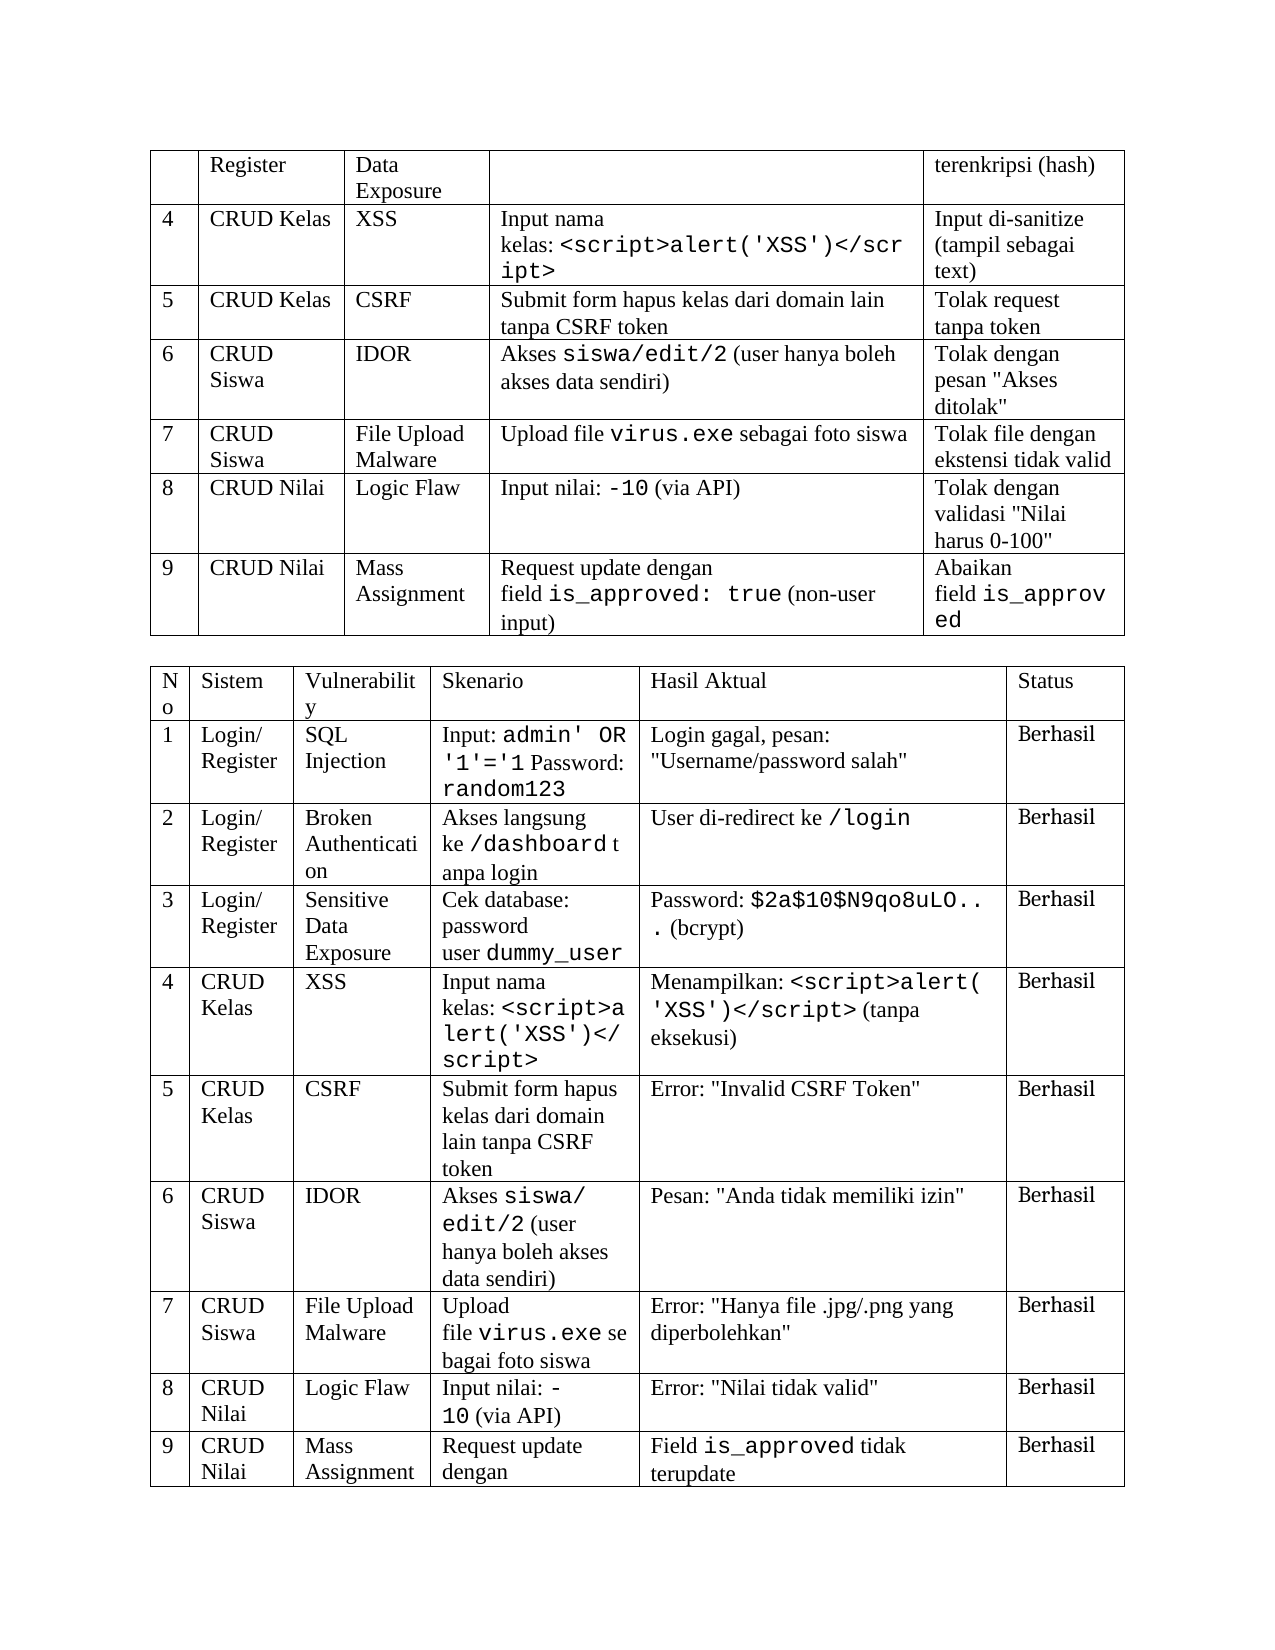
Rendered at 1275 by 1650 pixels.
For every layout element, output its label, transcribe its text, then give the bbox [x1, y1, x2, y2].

table_cell Mass Assignment [345, 554, 489, 635]
table_cell Input nama kelas: <script>alert('XSS')</script> [490, 205, 923, 285]
table_cell Logic Flaw [294, 1374, 430, 1431]
table_cell 9 [151, 554, 198, 635]
table_cell Mass Assignment [294, 1432, 430, 1486]
table_cell Submit form hapus kelas dari domain lain tanpa CSRF token [490, 286, 923, 339]
table_cell 1 [151, 721, 189, 803]
table_header Vulnerability [294, 667, 430, 719]
table_cell Berhasil [1007, 968, 1124, 1074]
table_cell Login/Register [190, 886, 293, 967]
table_cell 4 [151, 205, 198, 285]
table_cell CSRF [294, 1076, 430, 1181]
table_cell Login/Register [190, 721, 293, 803]
table_cell Berhasil [1007, 1182, 1124, 1291]
table_cell CRUD Siswa [199, 340, 344, 419]
table_cell Password: $2a$10$N9qo8uLO... (bcrypt) [640, 886, 1006, 967]
table_cell Tolak dengan pesan "Akses ditolak" [924, 340, 1124, 419]
table_cell Cek database: password user dummy_user [431, 886, 639, 967]
table_cell Berhasil [1007, 721, 1124, 803]
table_cell Login/Register [190, 804, 293, 885]
table_cell Sensitive Data Exposure [294, 886, 430, 967]
table_cell Berhasil [1007, 1292, 1124, 1373]
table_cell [924, 151, 1124, 204]
table_cell CRUD Nilai [190, 1432, 293, 1486]
table_cell Input di-sanitize (tampil sebagai text) [924, 205, 1124, 285]
table_cell Berhasil [1007, 886, 1124, 967]
table_header Sistem [190, 667, 293, 719]
table_cell 6 [151, 1182, 189, 1291]
table_cell Input nama kelas: <script>alert('XSS')</script> [431, 968, 639, 1074]
table_cell 5 [151, 1076, 189, 1181]
table_cell Login gagal, pesan: "Username/password salah" [640, 721, 1006, 803]
table_cell Request update dengan field is_approved: true (non-user input) [490, 554, 923, 635]
table_cell Submit form hapus kelas dari domain lain tanpa CSRF token [431, 1076, 639, 1181]
table_cell Abaikan field is_approved [924, 554, 1124, 635]
table_cell Akses langsung ke /dashboard tanpa login [431, 804, 639, 885]
table_cell Upload file virus.exe sebagai foto siswa [490, 420, 923, 473]
table_cell Berhasil [1007, 1076, 1124, 1181]
table_cell Error: "Nilai tidak valid" [640, 1374, 1006, 1431]
table_cell User di-redirect ke /login [640, 804, 1006, 885]
table_cell Berhasil [1007, 1432, 1124, 1486]
table_cell File Upload Malware [294, 1292, 430, 1373]
table_cell 8 [151, 1374, 189, 1431]
table_cell 9 [151, 1432, 189, 1486]
table_cell CRUD Nilai [199, 554, 344, 635]
table_cell File Upload Malware [345, 420, 489, 473]
table_cell IDOR [345, 340, 489, 419]
table_cell 3 [151, 151, 198, 204]
table_header Skenario [431, 667, 639, 719]
table_cell Login/Register [199, 151, 344, 204]
table_cell Tolak file dengan ekstensi tidak valid [924, 420, 1124, 473]
table_cell 8 [151, 474, 198, 553]
table_cell CRUD Siswa [190, 1182, 293, 1291]
table_cell Pesan: "Anda tidak memiliki izin" [640, 1182, 1006, 1291]
table_cell CRUD Kelas [199, 286, 344, 339]
table_cell Akses siswa/edit/2 (user hanya boleh akses data sendiri) [431, 1182, 639, 1291]
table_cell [345, 151, 489, 204]
table_cell Berhasil [1007, 1374, 1124, 1431]
table_header Status [1007, 667, 1124, 719]
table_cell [640, 1432, 1006, 1486]
table_cell Logic Flaw [345, 474, 489, 553]
table_cell Menampilkan: <script>alert('XSS')</script> (tanpa eksekusi) [640, 968, 1006, 1074]
table_cell Input: admin' OR '1'='1 Password: random123 [431, 721, 639, 803]
table_cell Broken Authentication [294, 804, 430, 885]
table_cell CRUD Siswa [190, 1292, 293, 1373]
table_cell Berhasil [1007, 804, 1124, 885]
table_cell SQL Injection [294, 721, 430, 803]
table_cell CRUD Kelas [199, 205, 344, 285]
table_cell CRUD Kelas [190, 1076, 293, 1181]
table_cell IDOR [294, 1182, 430, 1291]
table_cell 2 [151, 804, 189, 885]
table_cell CRUD Kelas [190, 968, 293, 1074]
table_cell Error: "Invalid CSRF Token" [640, 1076, 1006, 1181]
table_header No [151, 667, 189, 719]
table_cell XSS [294, 968, 430, 1074]
table_cell Error: "Hanya file .jpg/.png yang diperbolehkan" [640, 1292, 1006, 1373]
table_cell 5 [151, 286, 198, 339]
table_cell Tolak request tanpa token [924, 286, 1124, 339]
table_cell CRUD Siswa [199, 420, 344, 473]
table_cell 4 [151, 968, 189, 1074]
table_cell Upload file virus.exe sebagai foto siswa [431, 1292, 639, 1373]
table_cell Input nilai: -10 (via API) [431, 1374, 639, 1431]
table_cell CRUD Nilai [190, 1374, 293, 1431]
table_cell 6 [151, 340, 198, 419]
table_cell Akses siswa/edit/2 (user hanya boleh akses data sendiri) [490, 340, 923, 419]
table_header Hasil Aktual [640, 667, 1006, 719]
table_cell XSS [345, 205, 489, 285]
table_cell 7 [151, 420, 198, 473]
table_cell CSRF [345, 286, 489, 339]
table_cell 3 [151, 886, 189, 967]
table_cell 7 [151, 1292, 189, 1373]
table_cell Input nilai: -10 (via API) [490, 474, 923, 553]
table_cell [431, 1432, 639, 1486]
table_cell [490, 151, 923, 204]
table_cell CRUD Nilai [199, 474, 344, 553]
table_cell Tolak dengan validasi "Nilai harus 0-100" [924, 474, 1124, 553]
